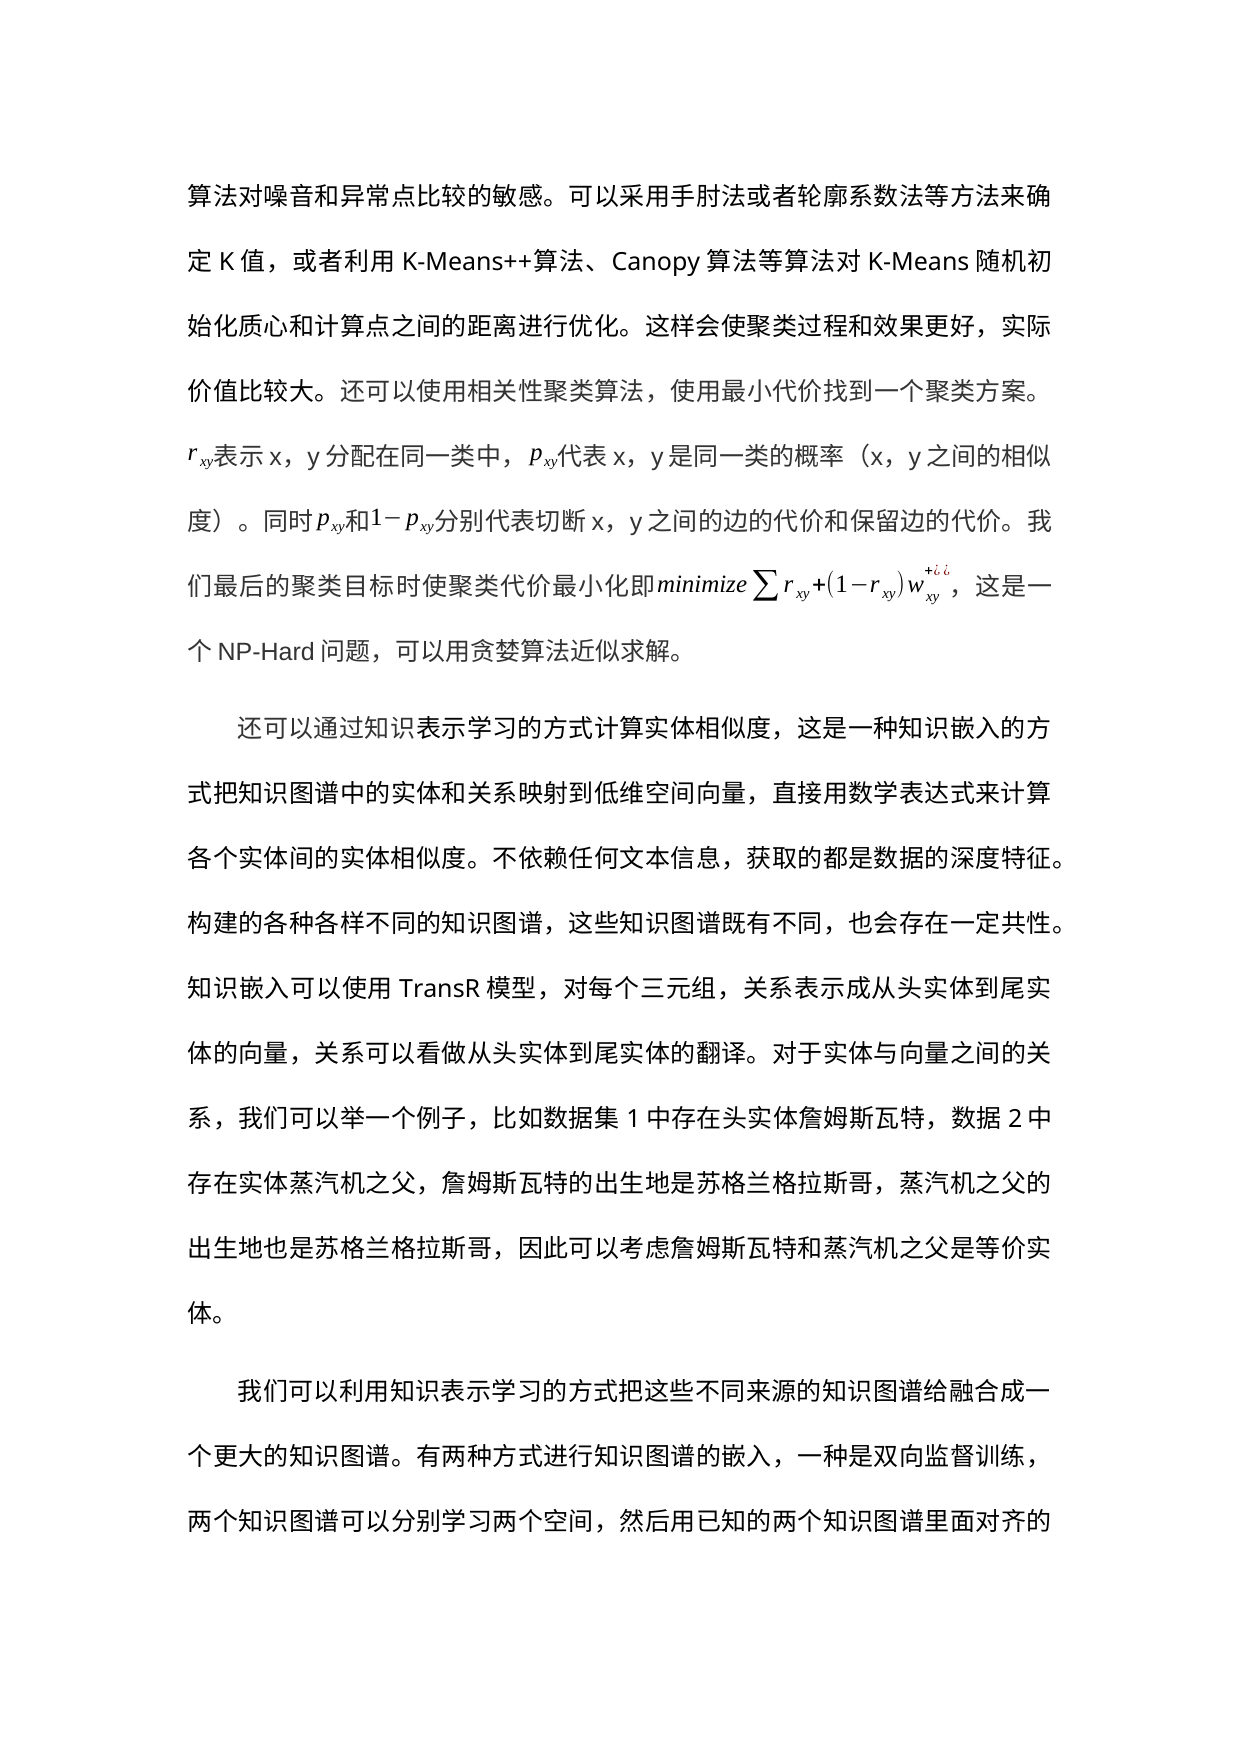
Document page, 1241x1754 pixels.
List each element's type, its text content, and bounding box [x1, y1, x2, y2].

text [187, 1357, 1053, 1552]
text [187, 162, 1053, 682]
text 还可以通过知识表示学习的方式计算实体相似度，这是一种知识嵌入的方式把知识图谱中的实体和关系映射到低维空间向量，直接用数学表达式来计算各个实体间的实体相似度。不依赖任何文本信息，获取的都是数据的深度特征。构建的各种各样不同的知识图谱，这些知识图谱既有不同，也会存在一定共性。知识嵌入可以使用TransR模型，对每个三元组，关系表示成从头实体到尾实体的向量，关系可以看做从头实体到尾实体的翻译。对于实体与向量之间的关系，我们可以举一个例子，比如数据集1中存在头实体詹姆斯瓦特，数据2中存在实体蒸汽机之父，詹姆斯瓦特的出生地是苏格兰格拉斯哥，蒸汽机之父的出生地也是苏格兰格拉斯哥，因此可以考虑詹姆斯瓦特和蒸汽机之父是等价实体。 [187, 694, 1053, 1344]
